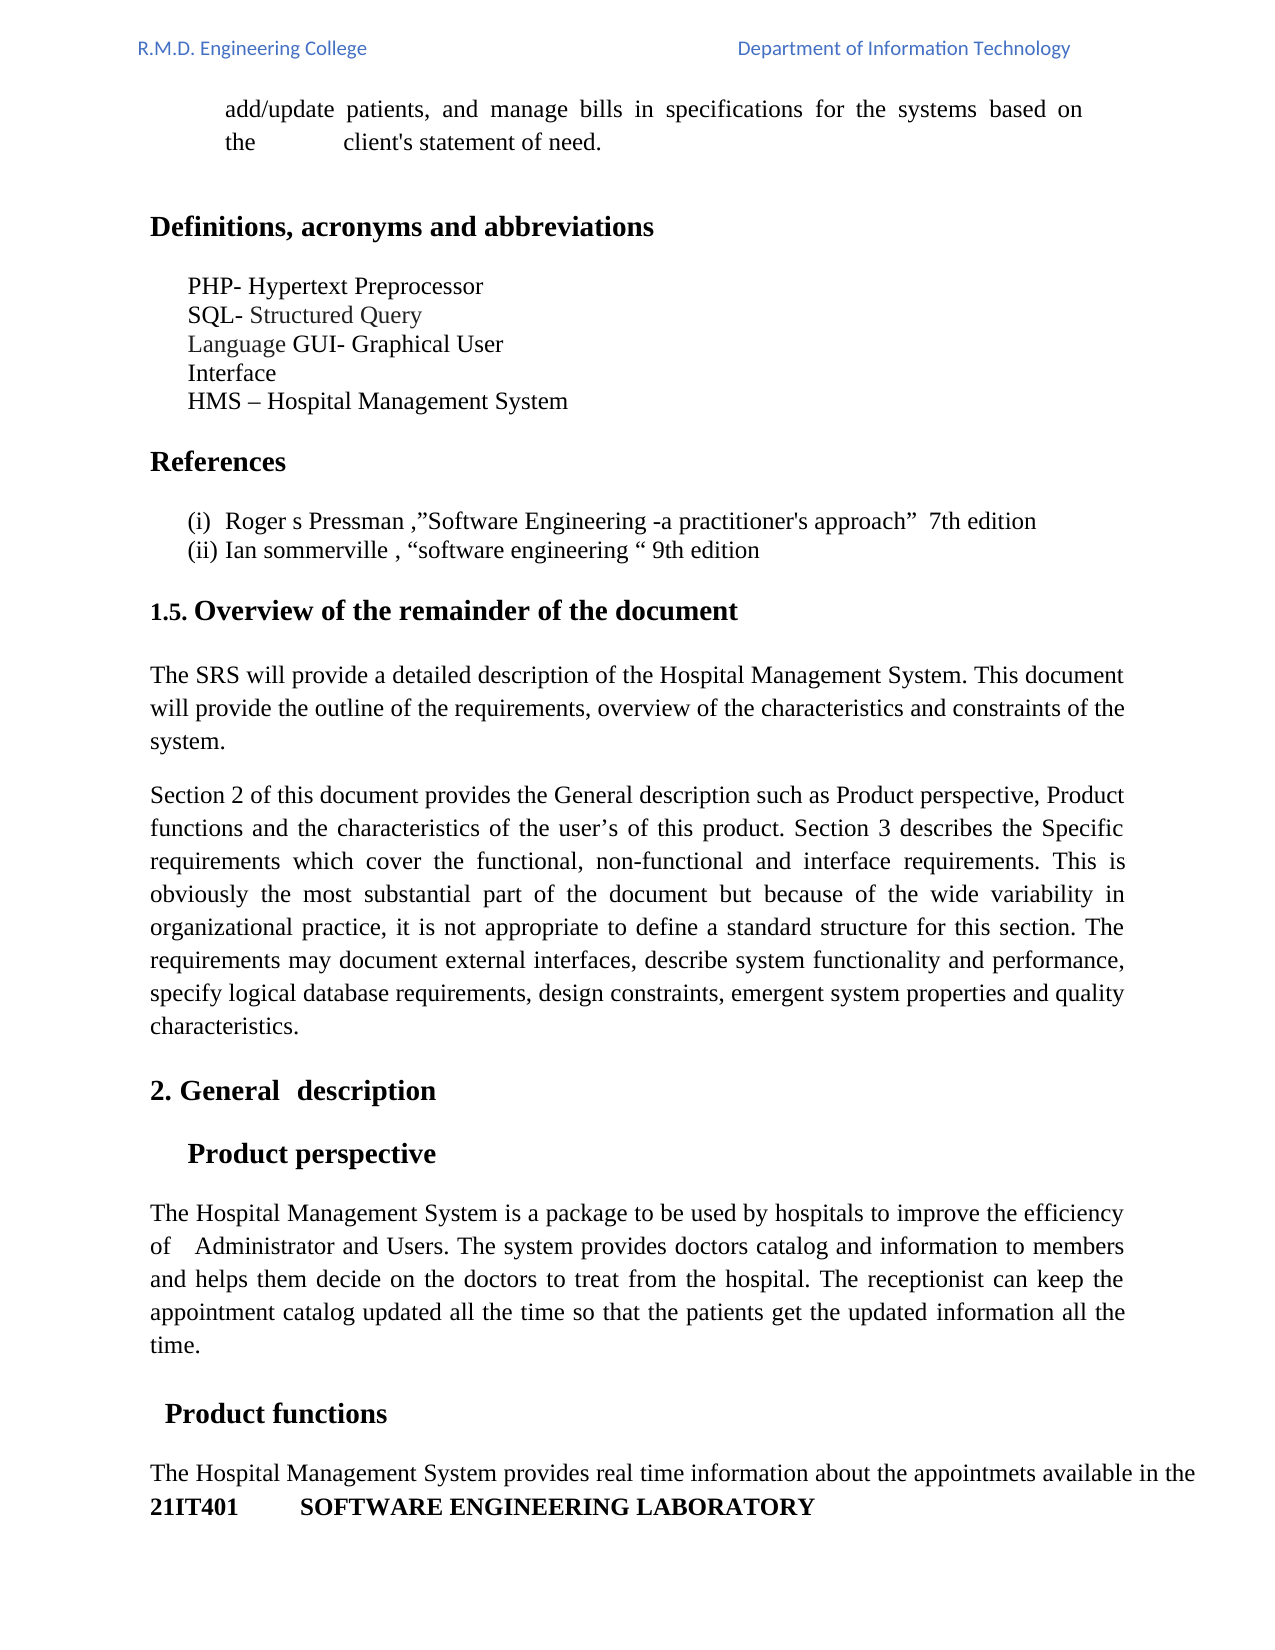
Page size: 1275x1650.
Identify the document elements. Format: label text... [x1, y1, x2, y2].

text add/update patients, and manage bills in specifications for the systems based on the client's statement of need. [225, 94, 1124, 156]
list Roger s Pressman ,”Software Engineering -a practitioner's approach” 7th edition [187, 506, 1237, 535]
subtitle Product functions [164, 1396, 1237, 1429]
subtitle General description Product perspective [150, 1073, 436, 1169]
subtitle References [150, 444, 1237, 478]
text The Hospital Management System provides real time information about the appointmets available in the [150, 1458, 1237, 1487]
text PHP- Hypertext Preprocessor SQL- Structured Query Language GUI- Graphical User Interface [187, 271, 527, 386]
subtitle 1.5. Overview of the remainder of the document [150, 593, 1237, 627]
subtitle Definitions, acronyms and abbreviations [150, 209, 1237, 243]
list Ian sommerville , “software engineering “ 9th edition [187, 535, 1237, 564]
text The Hospital Management System is a package to be used by hospitals to improve the efficiency of Administrator and Users. The system provides doctors catalog and information to members and helps them decide on the doctors to treat from the hospital. The receptionist can keep the appointment catalog updated all the time so that the patients get the updated information all the time. [150, 1198, 1125, 1359]
text The SRS will provide a detailed description of the Hospital Management System. This document will provide the outline of the requirements, overview of the characteristics and constraints of the system. [150, 660, 1125, 755]
text HMS – Hospital Management System [187, 386, 1237, 415]
text Section 2 of this document provides the General description such as Product perspective, Product functions and the characteristics of the user’s of this product. Section 3 describes the Specific requirements which cover the functional, non-functional and interface requirements. This is obviously the most substantial part of the document but because of the wide variability in organizational practice, it is not appropriate to define a standard structure for this section. The requirements may document external interfaces, describe system functionality and performance, specify logical database requirements, design constraints, emergent system properties and quality characteristics. [150, 780, 1126, 1040]
